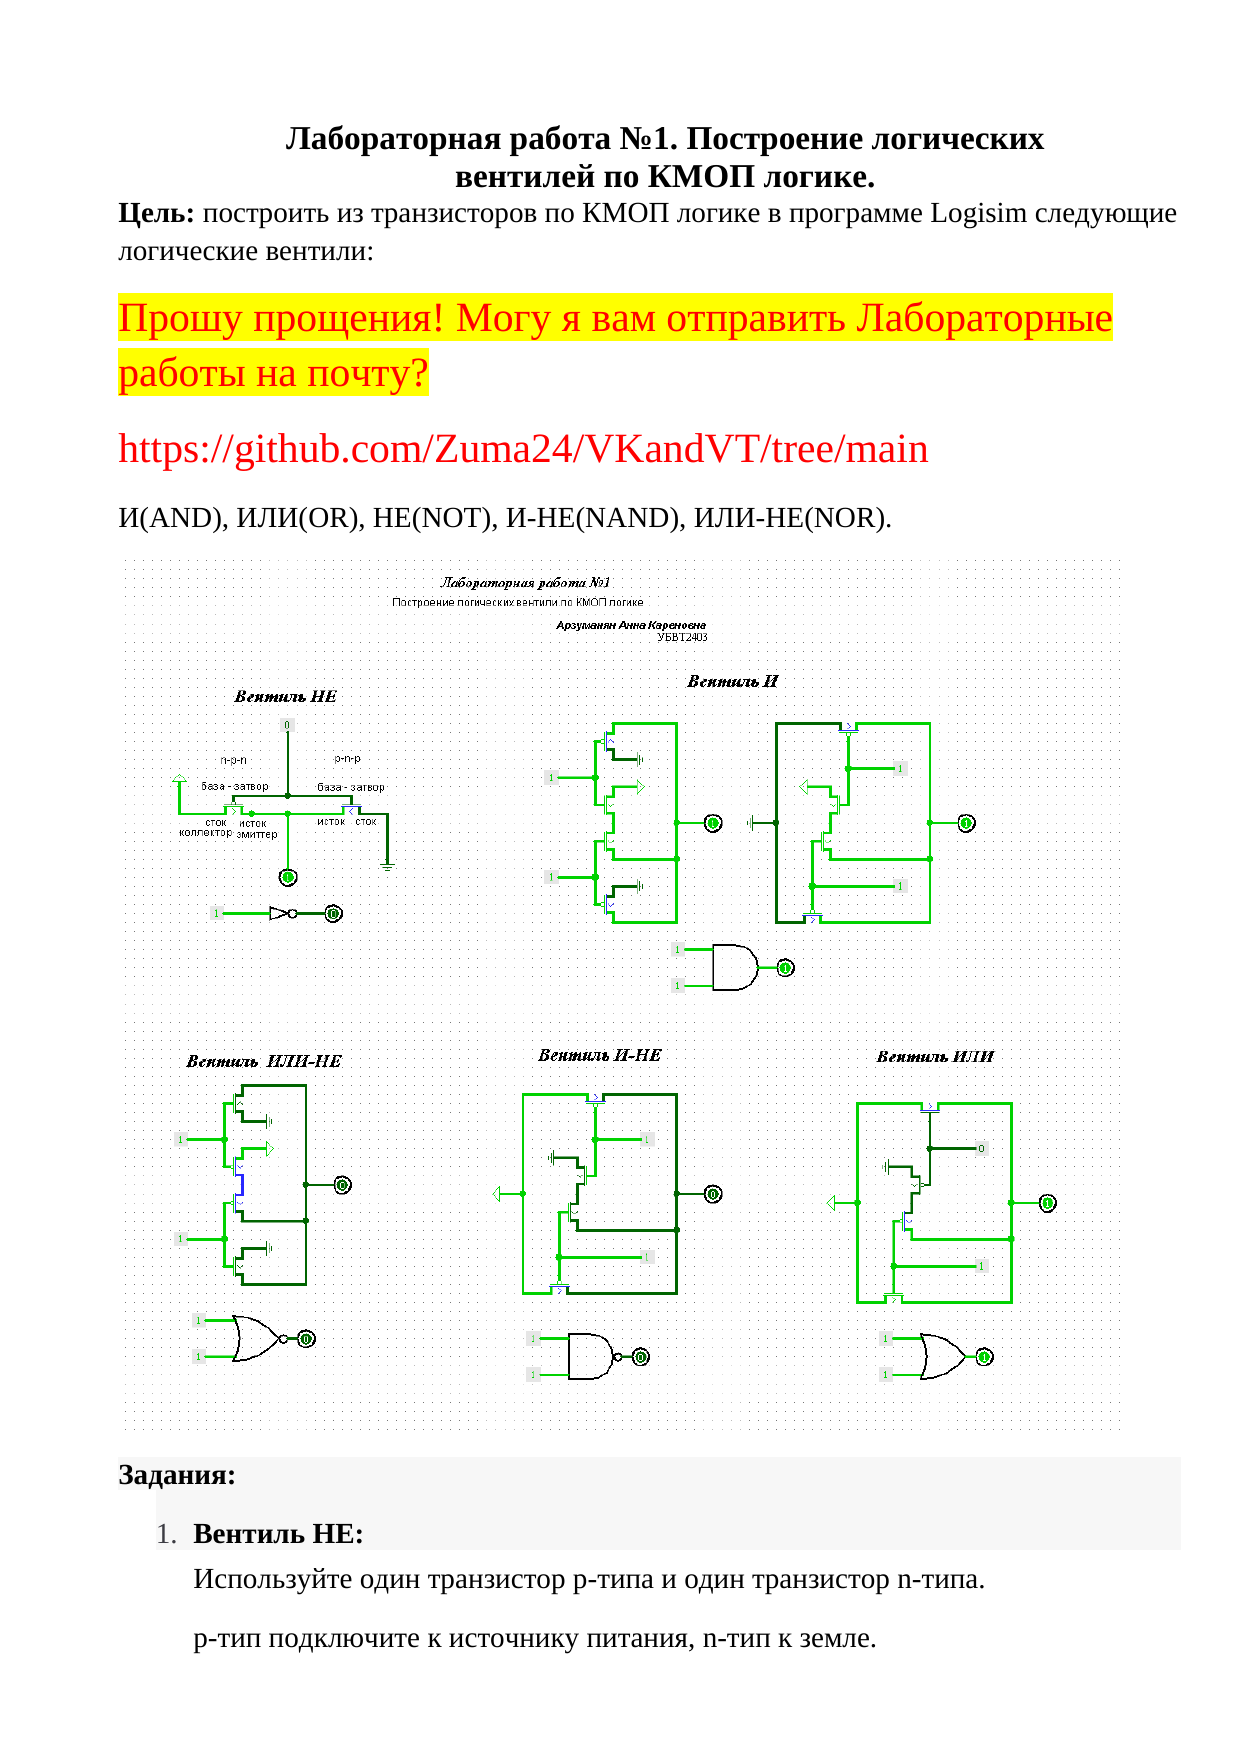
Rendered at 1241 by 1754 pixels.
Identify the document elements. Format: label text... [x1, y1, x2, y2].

text Прошу прощения! Могу я вам отправить Лабораторные работы на почту? [118, 293, 1181, 396]
text И(AND), ИЛИ(OR), НЕ(NOT), И-НЕ(NAND), ИЛИ-НЕ(NOR). [118, 500, 1181, 533]
picture [118, 559, 1128, 1432]
text Задания: [118, 1457, 1181, 1490]
text https://github.com/Zuma24/VKandVT/tree/main [118, 424, 1181, 472]
text Используйте один транзистор p-типа и один транзистор n-типа. [193, 1561, 1181, 1594]
text Цель: построить из транзисторов по КМОП логике в программе Logisim следующие логические вентили: [118, 195, 1181, 267]
subtitle Лабораторная работа №1. Построение логических вентилей по КМОП логике. [276, 118, 1054, 195]
text p-тип подключите к источнику питания, n-тип к земле. [193, 1620, 1181, 1654]
list Вентиль НЕ: [156, 1516, 1181, 1550]
